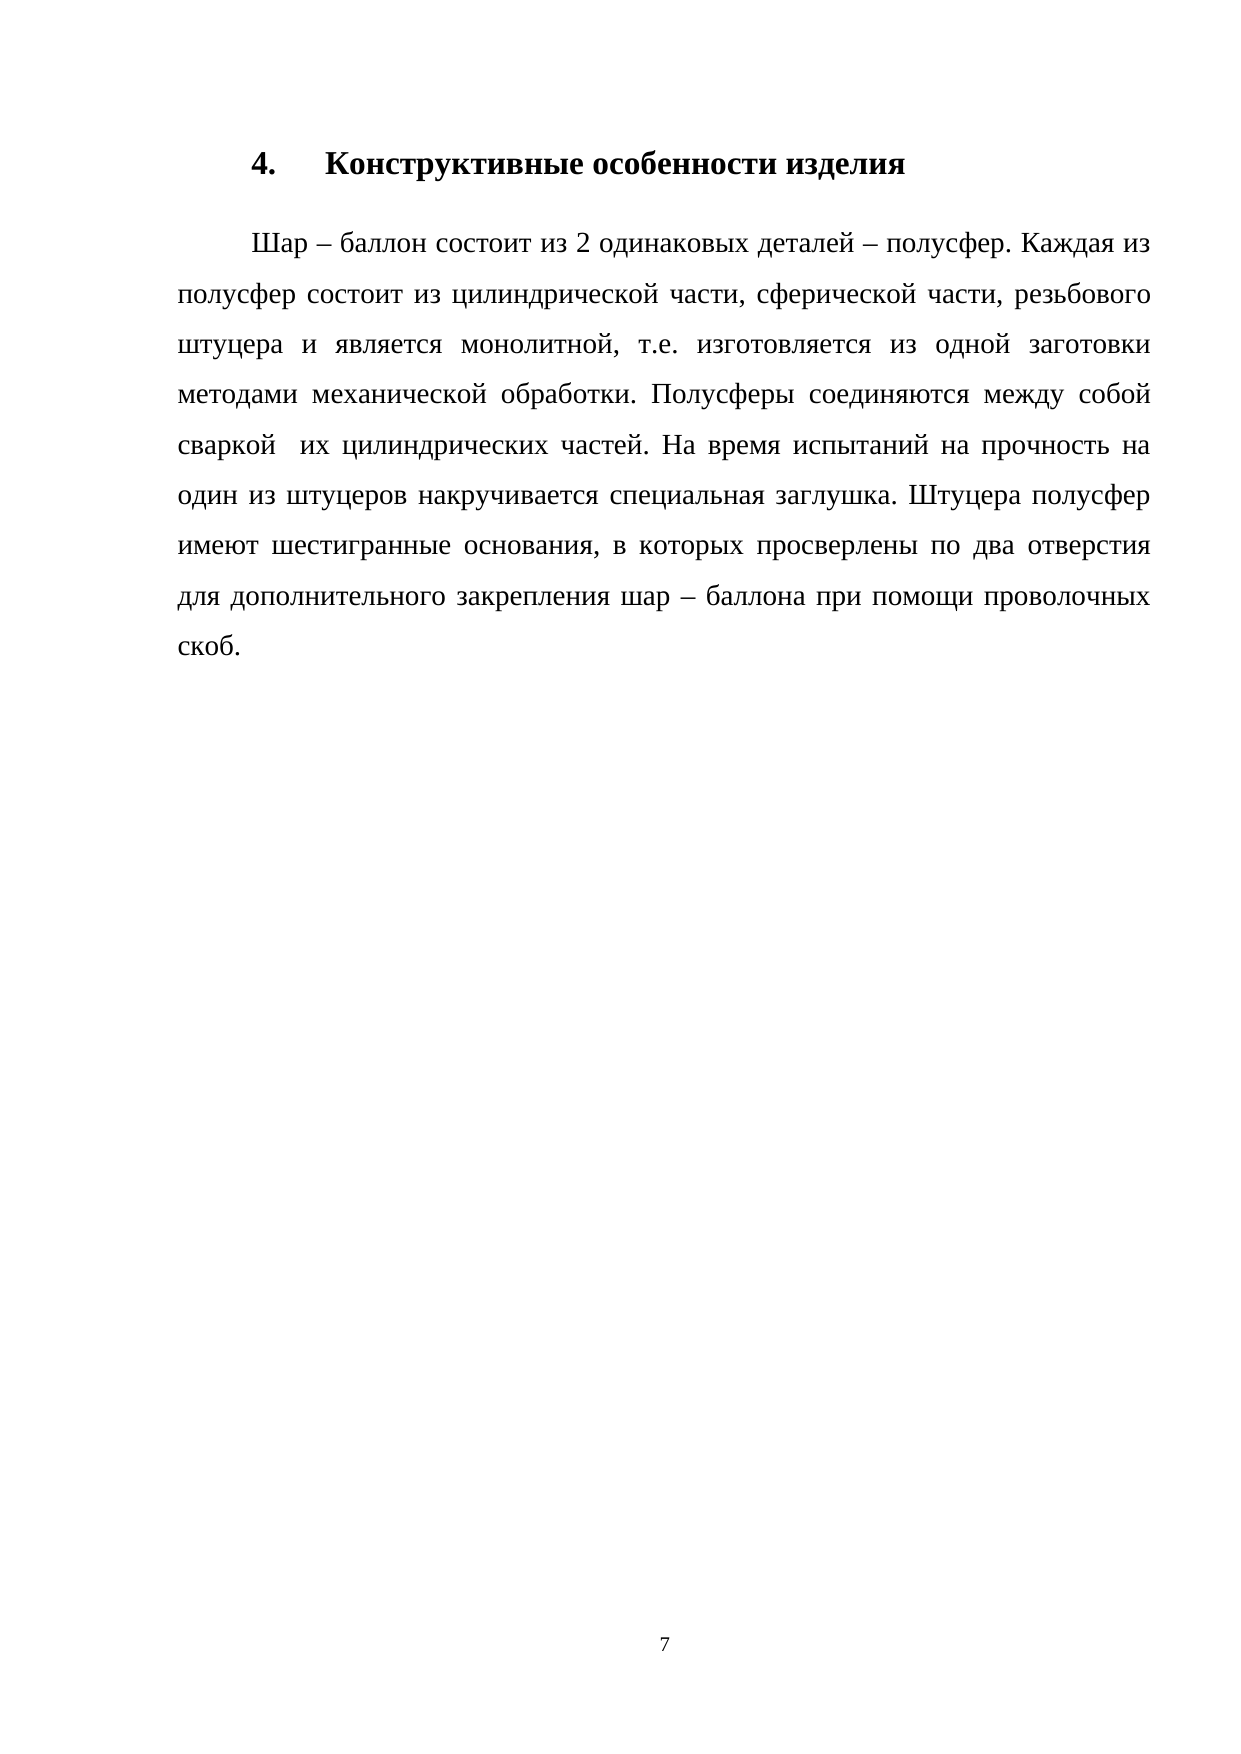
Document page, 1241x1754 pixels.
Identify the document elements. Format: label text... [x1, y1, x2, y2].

text Шар – баллон состоит из 2 одинаковых деталей – полусфер. Каждая из полусфер состоит из цилиндрической части, сферической части, резьбового штуцера и является монолитной, т.е. изготовляется из одной заготовки методами механической обработки. Полусферы соединяются между собой сваркой их цилиндрических частей. На время испытаний на прочность на один из штуцеров накручивается специальная заглушка. Штуцера полусфер имеют шестигранные основания, в которых просверлены по два отверстия для дополнительного закрепления шар – баллона при помощи проволочных скоб. [177, 226, 1152, 662]
subtitle Конструктивные особенности изделия [177, 143, 1152, 181]
